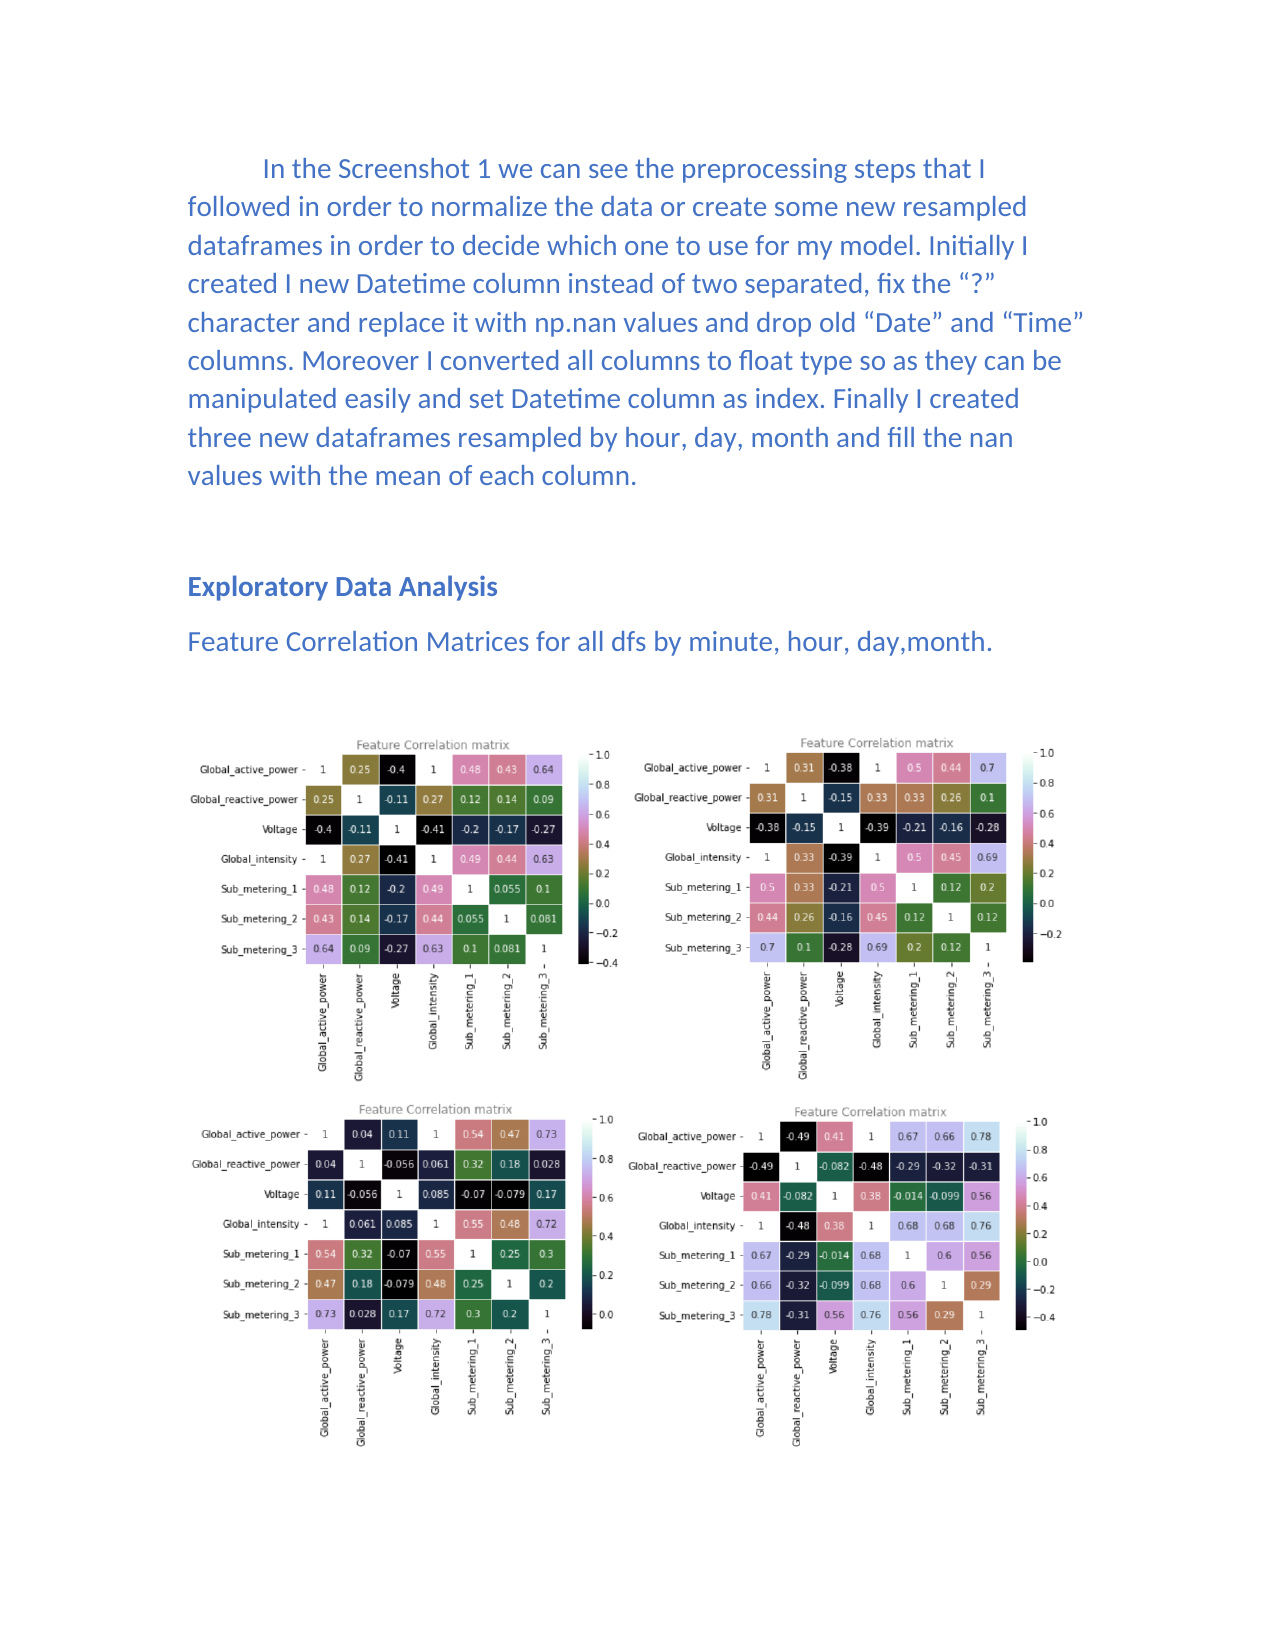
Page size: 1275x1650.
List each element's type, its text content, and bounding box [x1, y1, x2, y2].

picture [187, 737, 622, 1082]
picture [622, 1101, 1057, 1449]
picture [628, 733, 1063, 1082]
text In the Screenshot 1 we can see the preprocessing steps that I followed in order to normalize the data or create some new resampled dataframes in order to decide which one to use for my model. Initially I created I new Datetime column instead of two separated, fix the “?” character and replace it with np.nan values and drop old “Date” and “Time” columns. Moreover I converted all columns to float type so as they can be manipulated easily and set Datetime column as index. Finally I created three new dataframes resampled by hour, day, month and fill the nan values with the mean of each column. [187, 150, 1087, 493]
text Exploratory Data Analysis [187, 568, 1087, 603]
picture [187, 1101, 616, 1449]
text Feature Correlation Matrices for all dfs by minute, hour, day,month. [187, 623, 1087, 658]
